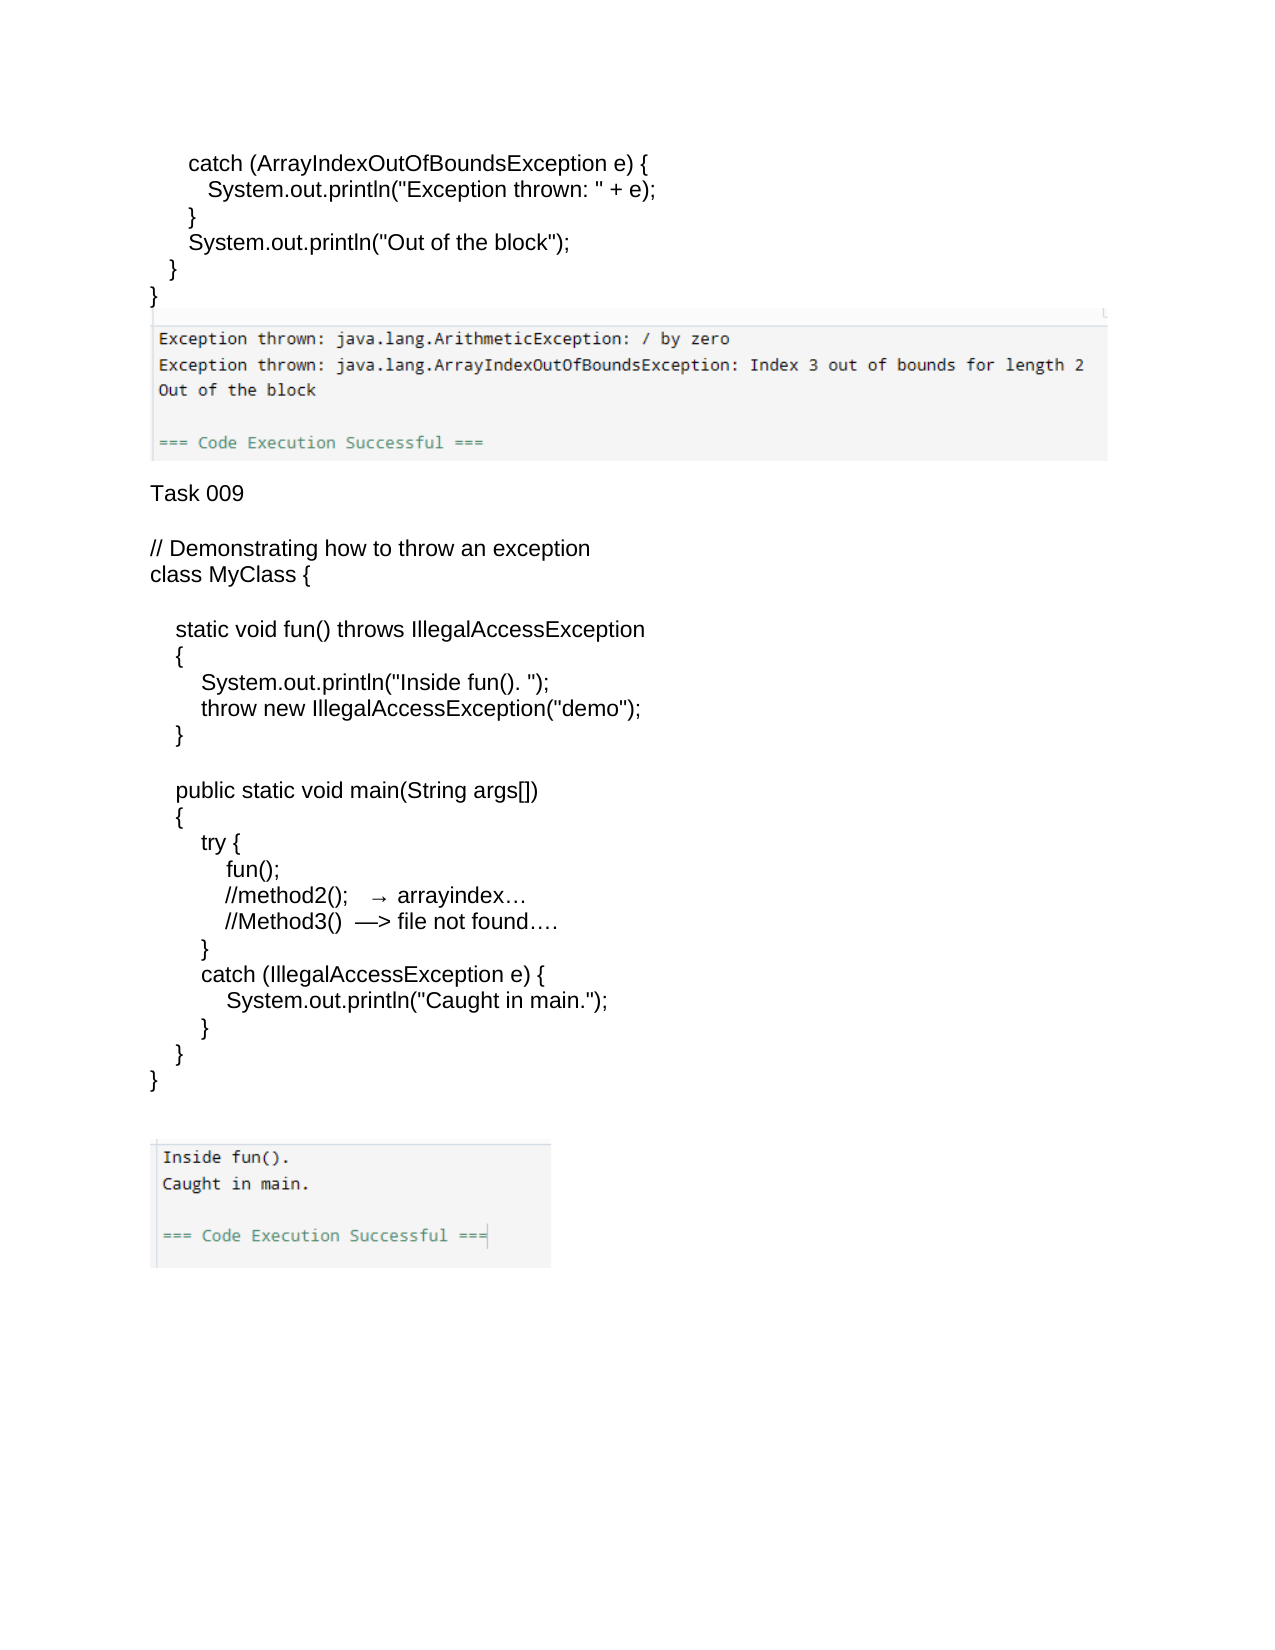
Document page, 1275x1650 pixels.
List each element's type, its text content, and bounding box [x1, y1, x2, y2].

text { [150, 642, 1125, 669]
text public static void main(String args[]) [150, 777, 1125, 803]
text catch (IllegalAccessException e) { [150, 961, 1125, 987]
text System.out.println("Caught in main."); [150, 987, 1125, 1014]
text System.out.println("Inside fun(). "); [150, 669, 1125, 695]
text } [150, 203, 1125, 229]
text Task 009 [150, 479, 1125, 506]
text } [150, 282, 1125, 308]
text catch (ArrayIndexOutOfBoundsException e) { [150, 150, 1125, 176]
text } [150, 255, 1125, 282]
text class MyClass { [150, 561, 1125, 587]
text } [150, 1014, 1125, 1040]
text throw new IllegalAccessException("demo"); [150, 695, 1125, 721]
text //method2(); → arrayindex… [150, 882, 1125, 908]
text try { [150, 829, 1125, 856]
text static void fun() throws IllegalAccessException [150, 616, 1125, 642]
text } [150, 1040, 1125, 1066]
text } [150, 935, 1125, 961]
text System.out.println("Out of the block"); [150, 229, 1125, 255]
picture [150, 308, 1108, 461]
picture [150, 1139, 552, 1268]
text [150, 176, 1125, 203]
text } [150, 721, 1125, 748]
text fun(); [150, 856, 1125, 882]
text } [150, 1066, 1125, 1093]
text { [150, 803, 1125, 829]
text //Method3() —> file not found…. [150, 908, 1125, 935]
text // Demonstrating how to throw an exception [150, 534, 1125, 561]
